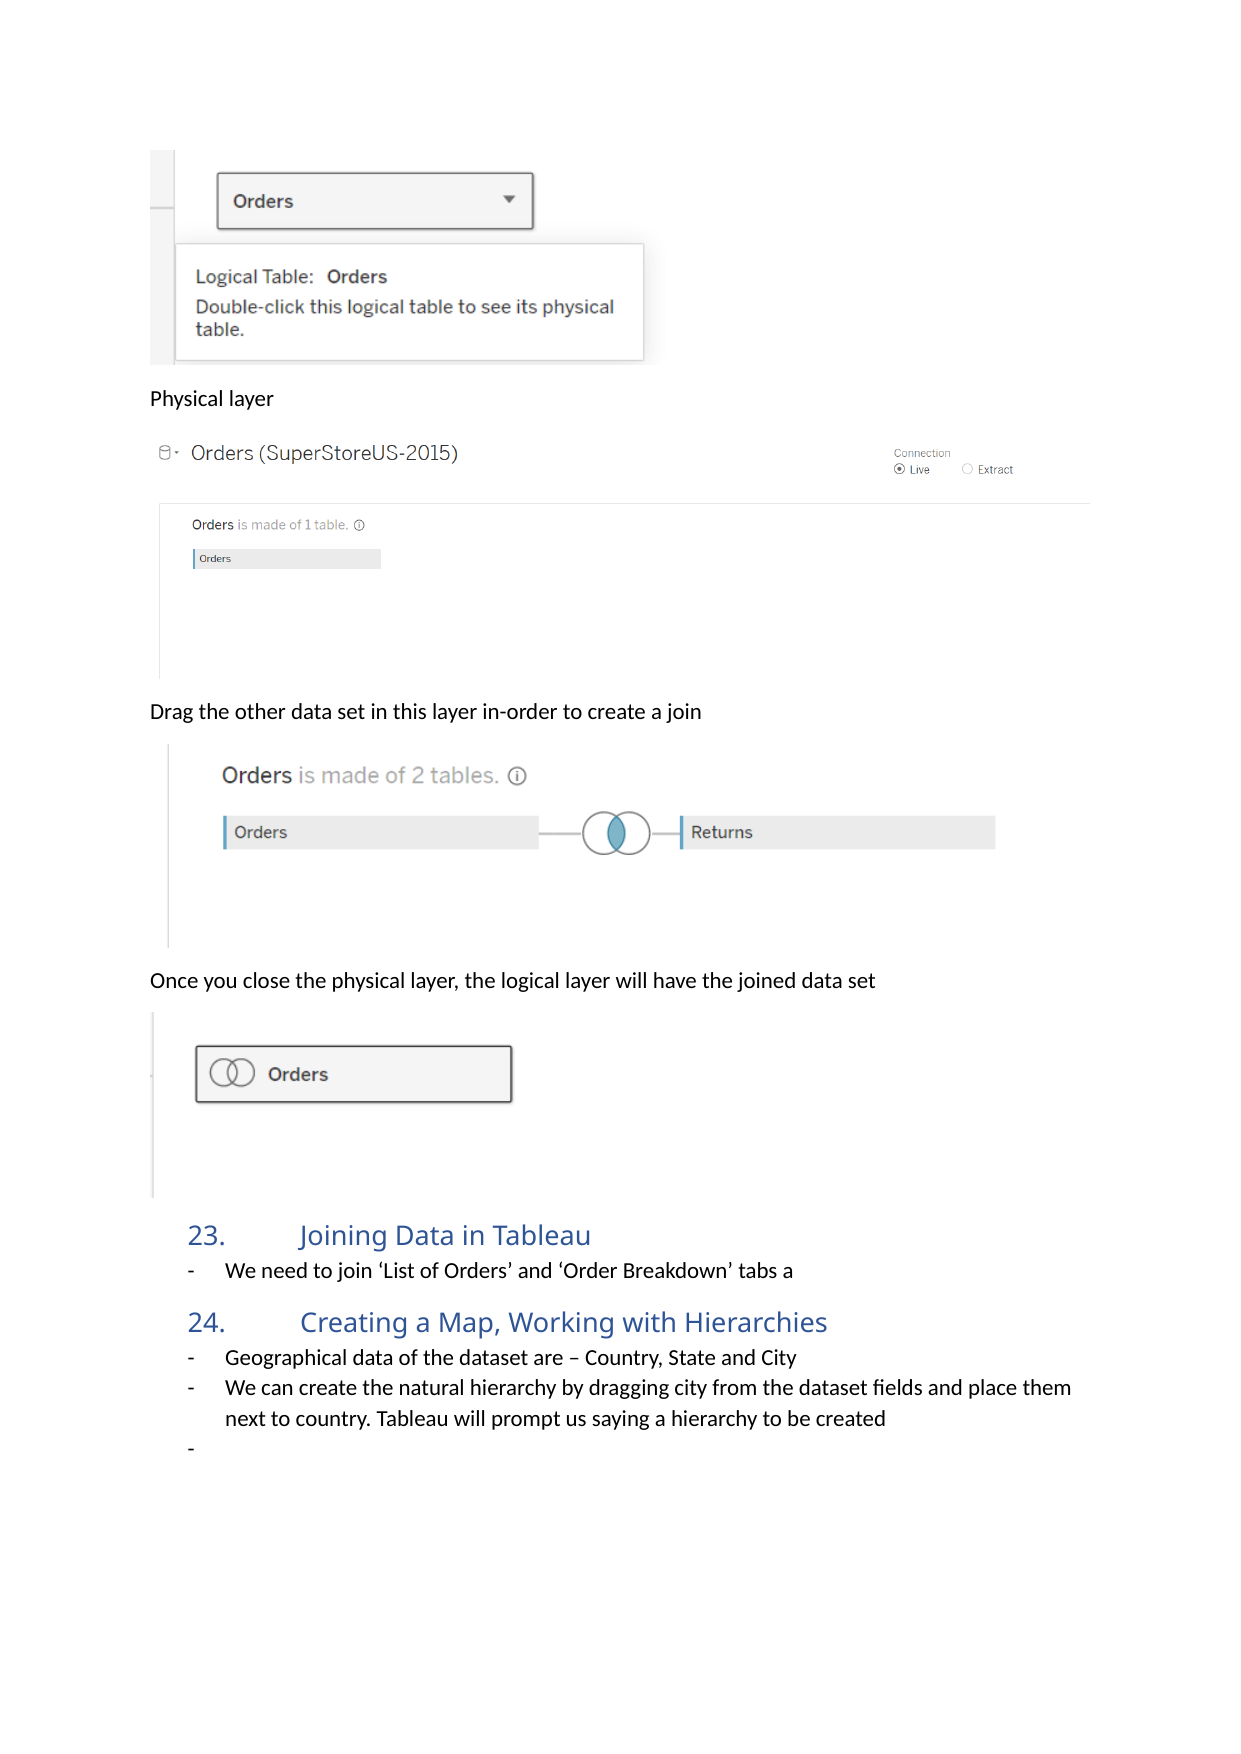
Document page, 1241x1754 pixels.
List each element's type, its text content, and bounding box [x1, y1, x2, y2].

picture [150, 150, 667, 365]
text Once you close the physical layer, the logical layer will have the joined data set [150, 966, 1090, 994]
list Geographical data of the dataset are – Country, State and City [187, 1343, 1090, 1371]
picture [150, 430, 1091, 679]
subtitle Joining Data in Tableau [187, 1217, 1090, 1254]
picture [150, 1012, 589, 1198]
picture [150, 744, 1091, 948]
text Drag the other data set in this layer in-order to create a join [150, 697, 1090, 725]
list We can create the natural hierarchy by dragging city from the dataset fields and place them next to country. Tableau will prompt us saying a hierarchy to be created [187, 1373, 1090, 1432]
list We need to join ‘List of Orders’ and ‘Order Breakdown’ tabs a [187, 1257, 1090, 1284]
text Physical layer [150, 384, 1090, 412]
subtitle Creating a Map, Working with Hierarchies [187, 1303, 1090, 1340]
